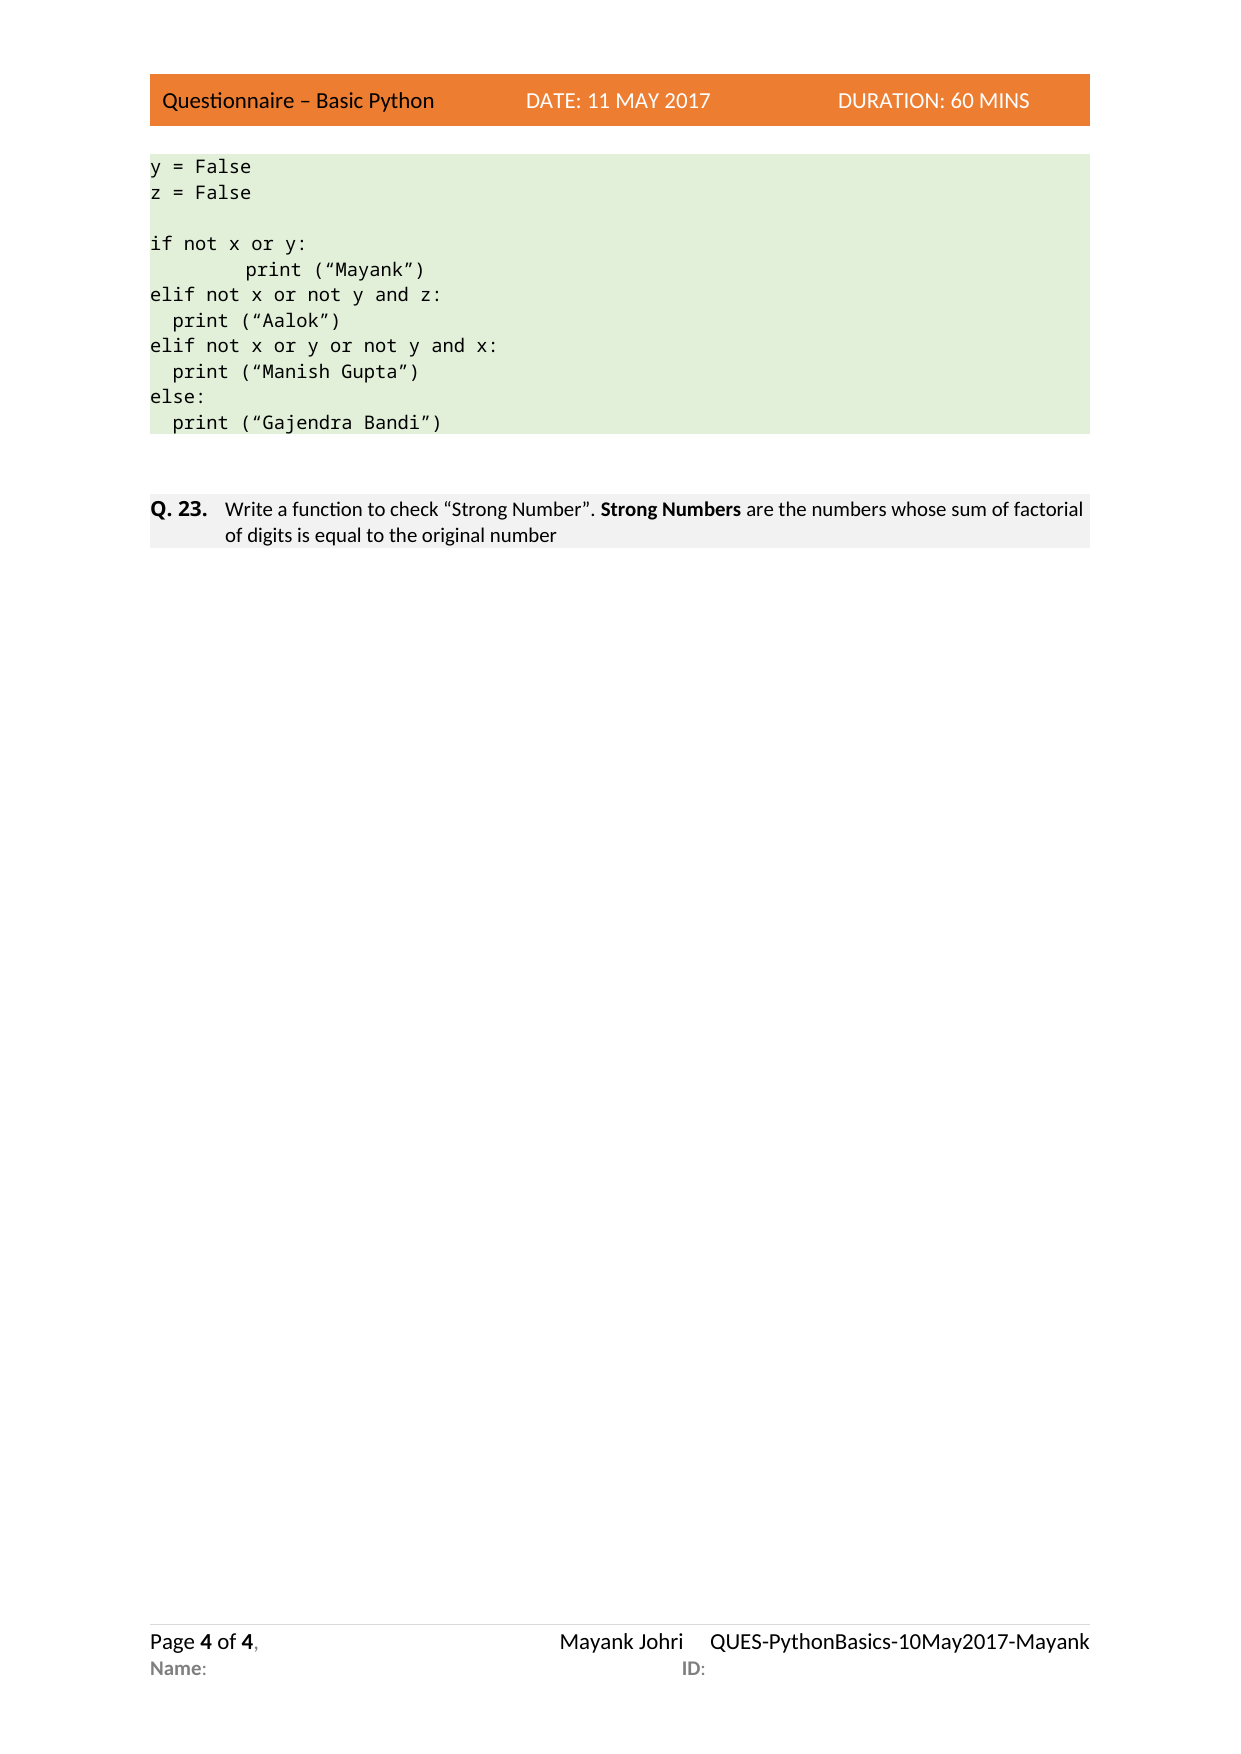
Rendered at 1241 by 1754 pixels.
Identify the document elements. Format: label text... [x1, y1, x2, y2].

text z = False [150, 179, 1090, 205]
text elif not x or not y and z: [150, 281, 1090, 307]
text print (“Aalok”) [150, 307, 1090, 332]
text print (“Manish Gupta”) [150, 358, 1090, 383]
text Write a function to check “Strong Number”. Strong Numbers are the numbers whose sum of factorial of digits is equal to the original number [150, 494, 1090, 548]
text else: [150, 383, 1090, 409]
text print (“Gajendra Bandi”) [150, 409, 1090, 434]
text print (“Mayank”) [150, 256, 1090, 281]
text elif not x or y or not y and x: [150, 332, 1090, 358]
text y = False [150, 154, 1090, 179]
text if not x or y: [150, 230, 1090, 256]
